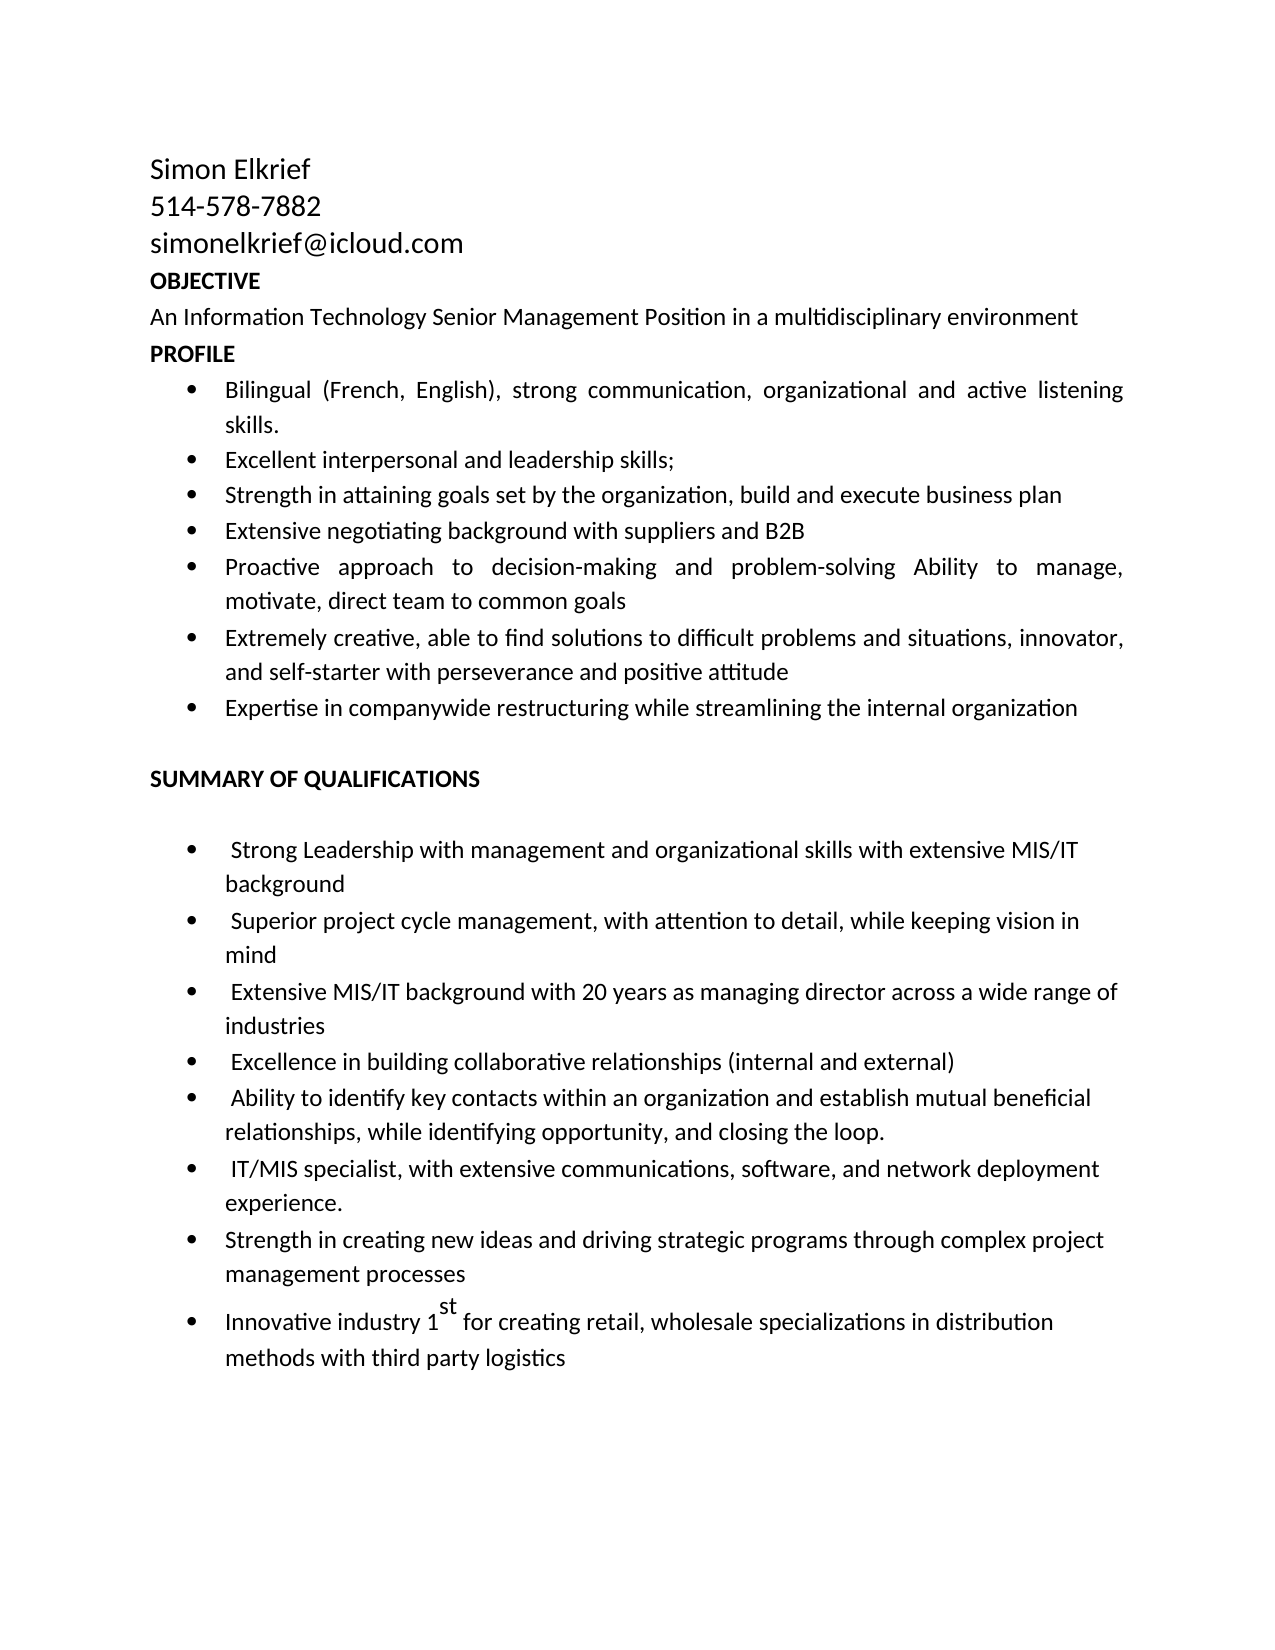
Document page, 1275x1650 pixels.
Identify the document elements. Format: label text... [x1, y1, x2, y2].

list Extensive negotiating background with suppliers and B2B [187, 511, 1125, 546]
list Innovative industry 1st for creating retail, wholesale specializations in distribution methods with third party logistics [187, 1290, 1125, 1372]
list Proactive approach to decision-making and problem-solving Ability to manage, motivate, direct team to common goals [187, 546, 1125, 617]
list Superior project cycle management, with attention to detail, while keeping vision in mind [187, 900, 1125, 971]
text An Information Technology Senior Management Position in a multidisciplinary environment [150, 296, 1125, 331]
text PROFILE [150, 331, 1125, 369]
list Excellent interpersonal and leadership skills; [187, 440, 1125, 475]
list Excellence in building collaborative relationships (internal and external) [187, 1042, 1125, 1077]
list IT/MIS specialist, with extensive communications, software, and network deployment experience. [187, 1148, 1125, 1219]
text Simon Elkrief [150, 150, 1125, 187]
list Strength in attaining goals set by the organization, build and execute business plan [187, 475, 1125, 511]
list Strength in creating new ideas and driving strategic programs through complex project management processes [187, 1219, 1125, 1290]
text simonelkrief@icloud.com [150, 224, 1125, 261]
list Ability to identify key contacts within an organization and establish mutual beneficial relationships, while identifying opportunity, and closing the loop. [187, 1077, 1125, 1148]
list Bilingual (French, English), strong communication, organizational and active listening skills. [187, 369, 1125, 440]
text OBJECTIVE [150, 261, 1125, 296]
list Extensive MIS/IT background with 20 years as managing director across a wide range of industries [187, 971, 1125, 1042]
list Expertise in companywide restructuring while streamlining the internal organization [187, 688, 1125, 723]
text 514-578-7882 [150, 187, 1125, 224]
list Extremely creative, able to find solutions to difficult problems and situations, innovator, and self-starter with perseverance and positive attitude [187, 617, 1125, 688]
list Strong Leadership with management and organizational skills with extensive MIS/IT background [187, 829, 1125, 900]
text SUMMARY OF QUALIFICATIONS [150, 758, 1125, 794]
